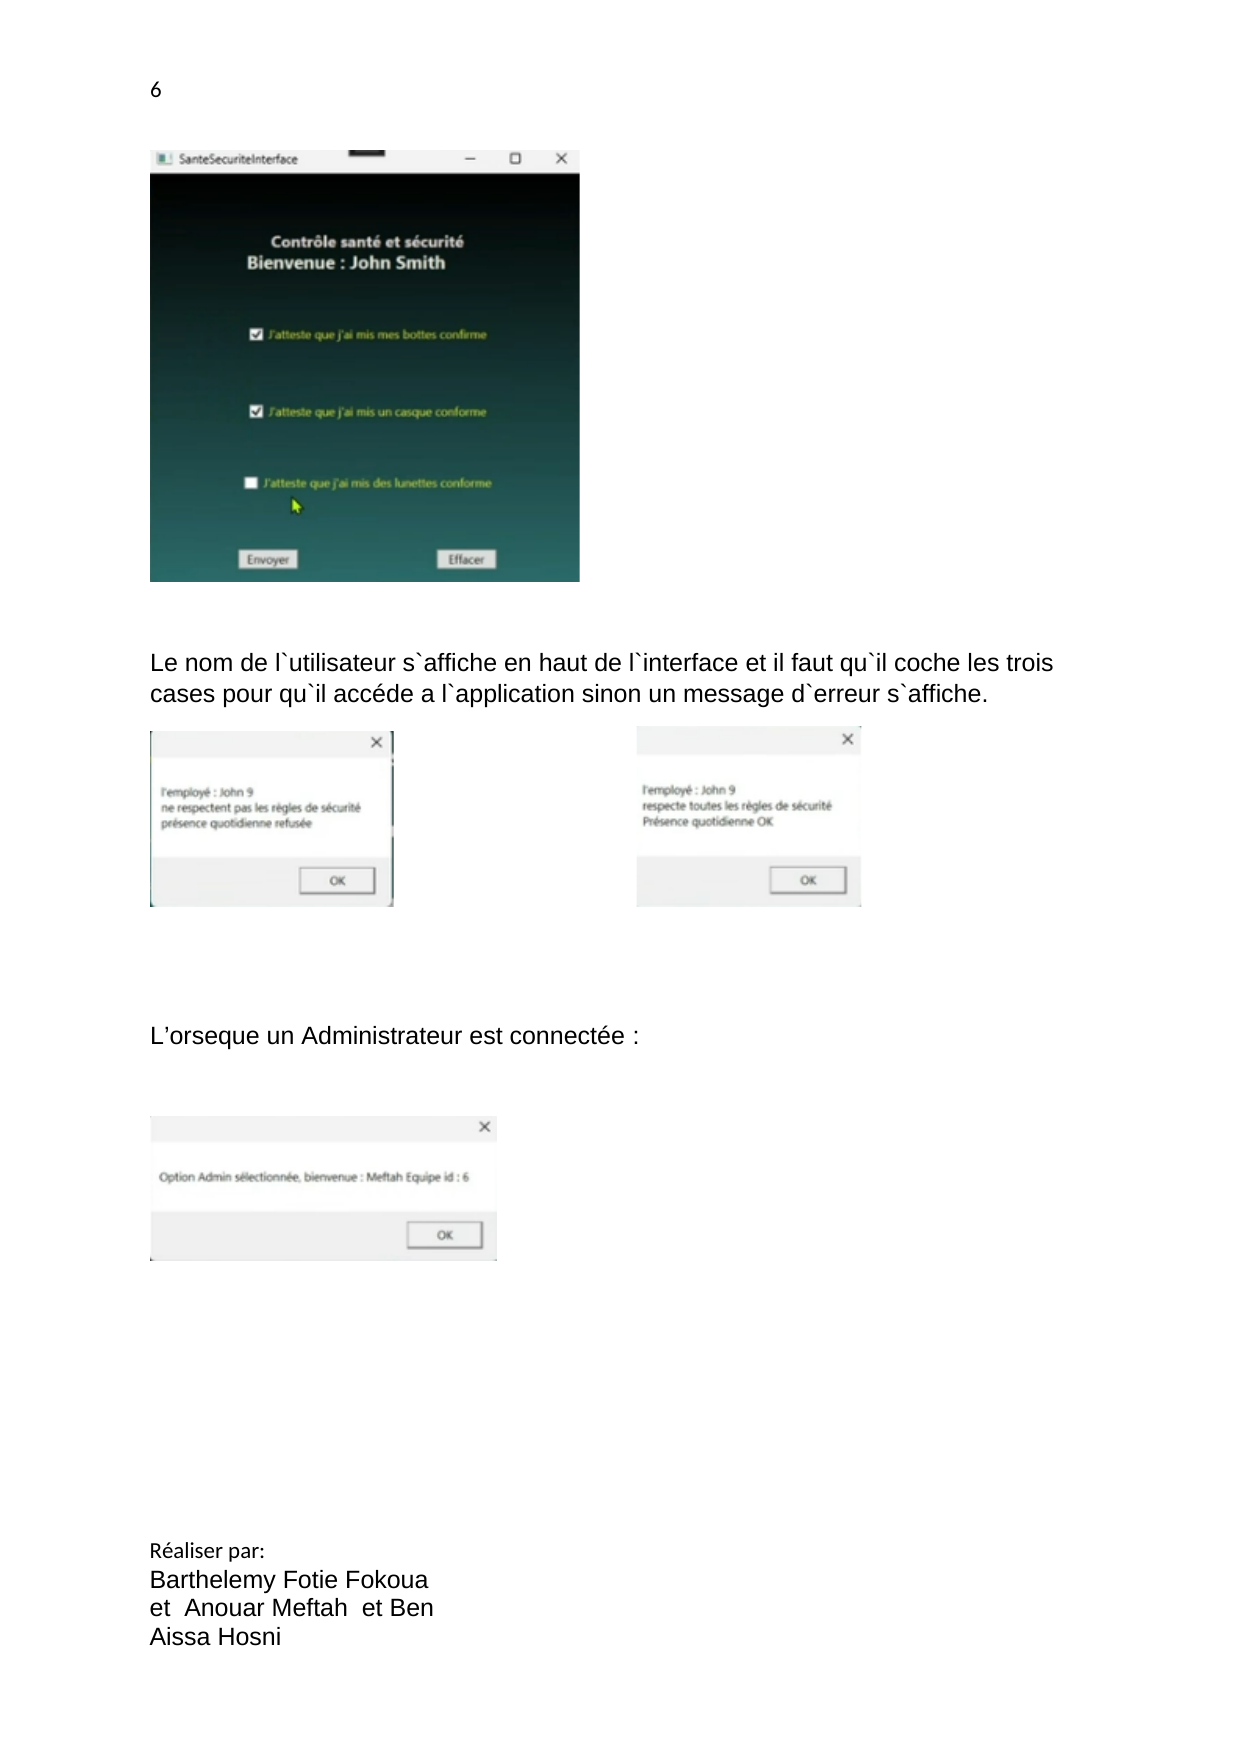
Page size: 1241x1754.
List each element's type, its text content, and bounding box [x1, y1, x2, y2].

picture [150, 731, 394, 907]
text Le nom de l`utilisateur s`affiche en haut de l`interface et il faut qu`il coche les trois cases pour qu`il accéde a l`application sinon un message d`erreur s`affiche. [150, 648, 1090, 708]
picture [150, 150, 580, 582]
text L’orseque un Administrateur est connectée : [150, 1021, 1090, 1050]
picture [636, 726, 862, 907]
picture [150, 1116, 497, 1261]
